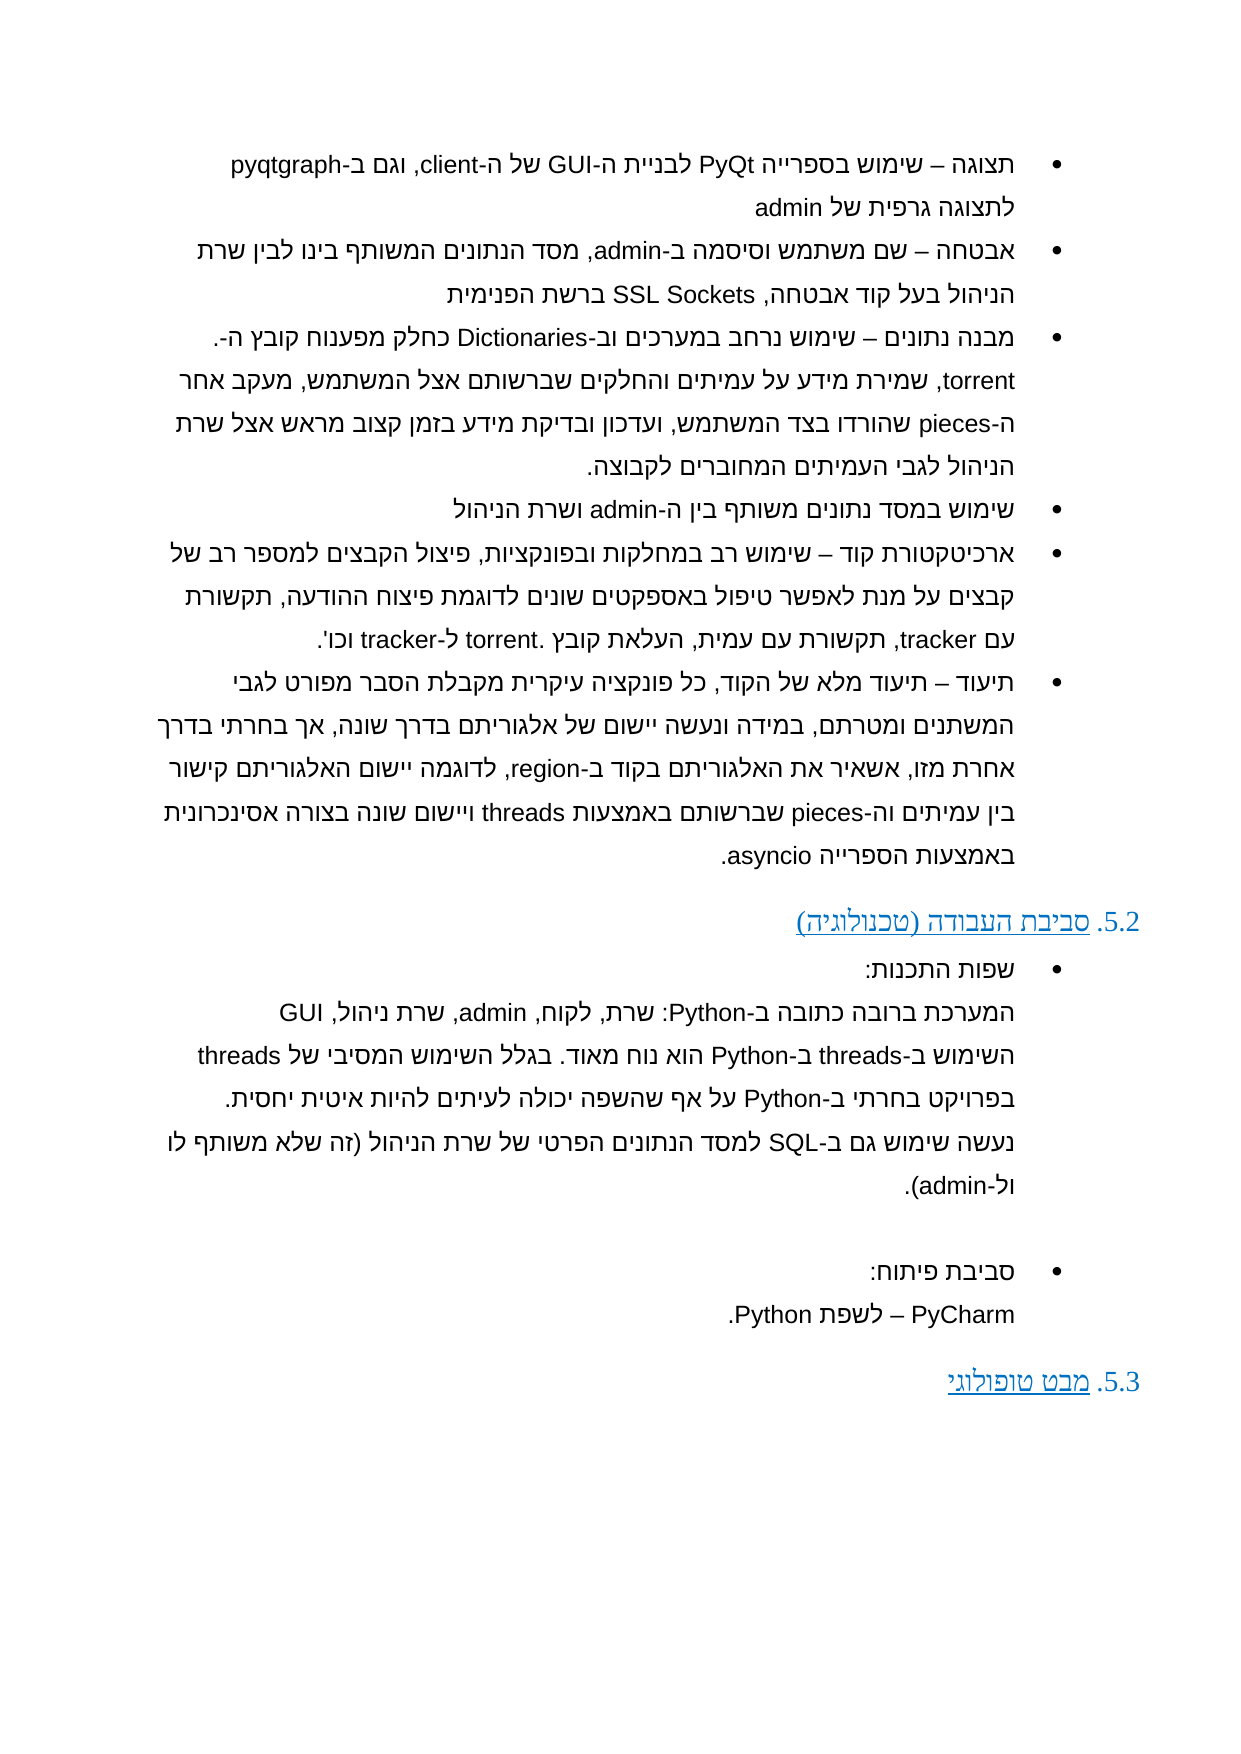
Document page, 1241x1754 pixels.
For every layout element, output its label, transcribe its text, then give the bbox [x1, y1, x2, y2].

list המערכת ברובה כתובה ב-Python: שרת, לקוח, admin, שרת ניהול, GUI [150, 998, 1015, 1027]
list מבנה נתונים – שימוש נרחב במערכים וב-Dictionaries כחלק מפענוח קובץ ה-.torrent, שמירת מידע על עמיתים והחלקים שברשותם אצל המשתמש, מעקב אחר ה-pieces שהורדו בצד המשתמש, ועדכון ובדיקת מידע בזמן קצוב מראש אצל שרת הניהול לגבי העמיתים המחוברים לקבוצה. [150, 323, 1053, 481]
list שימוש במסד נתונים משותף בין ה-admin ושרת הניהול [150, 495, 1053, 524]
list נעשה שימוש גם ב-SQL למסד הנתונים הפרטי של שרת הניהול (זה שלא משותף לו ול-admin). [150, 1127, 1015, 1199]
list השימוש ב-threads ב-Python הוא נוח מאוד. בגלל השימוש המסיבי של threads בפרויקט בחרתי ב-Python על אף שהשפה יכולה לעיתים להיות איטית יחסית. [150, 1041, 1015, 1113]
list תיעוד – תיעוד מלא של הקוד, כל פונקציה עיקרית מקבלת הסבר מפורט לגבי המשתנים ומטרתם, במידה ונעשה יישום של אלגוריתם בדרך שונה, אך בחרתי בדרך אחרת מזו, אשאיר את האלגוריתם בקוד ב-region, לדוגמה יישום האלגוריתם קישור בין עמיתים וה-pieces שברשותם באמצעות threads ויישום שונה בצורה אסינכרונית באמצעות הספרייה asyncio. [150, 668, 1053, 869]
list תצוגה – שימוש בספרייה PyQt לבניית ה-GUI של ה-client, וגם ב-pyqtgraph לתצוגה גרפית של admin [150, 150, 1053, 222]
list אבטחה – שם משתמש וסיסמה ב-admin, מסד הנתונים המשותף בינו לבין שרת הניהול בעל קוד אבטחה, SSL Sockets ברשת הפנימית [150, 236, 1053, 308]
list ארכיטקטורת קוד – שימוש רב במחלקות ובפונקציות, פיצול הקבצים למספר רב של קבצים על מנת לאפשר טיפול באספקטים שונים לדוגמת פיצוח ההודעה, תקשורת עם tracker, תקשורת עם עמית, העלאת קובץ .torrent ל-tracker וכו'. [150, 538, 1053, 654]
list סביבת פיתוח: [150, 1257, 1053, 1286]
list PyCharm – לשפת Python. [150, 1300, 1015, 1329]
list סביבת העבודה (טכנולוגיה) [150, 904, 1096, 938]
list שפות התכנות: [150, 955, 1053, 984]
list מבט טופולוגי [150, 1364, 1096, 1398]
